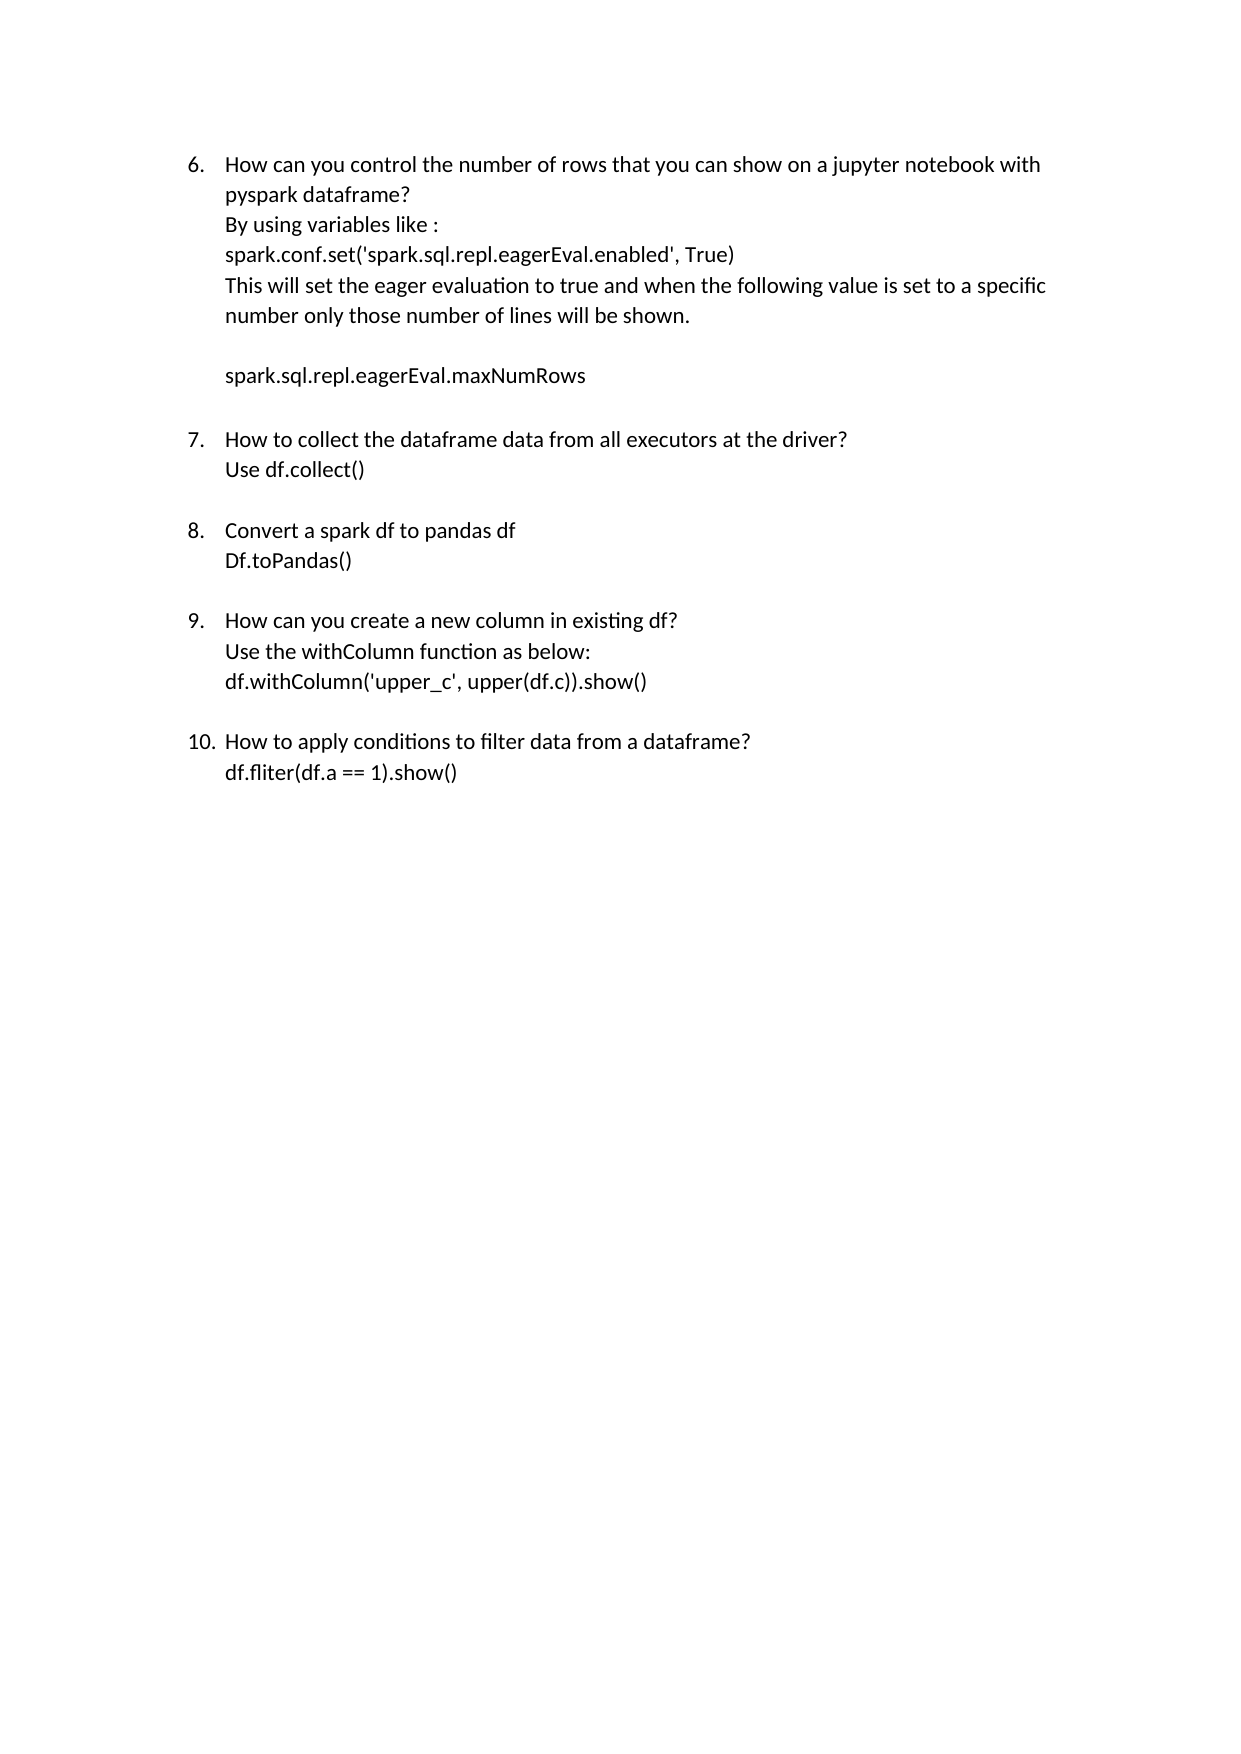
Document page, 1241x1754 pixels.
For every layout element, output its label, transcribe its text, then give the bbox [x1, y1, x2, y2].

list By using variables like : [225, 210, 1090, 238]
list How to apply conditions to filter data from a dataframe? [187, 727, 1090, 756]
list df.withColumn('upper_c', upper(df.c)).show() [225, 667, 1090, 695]
list Use df.collect() [225, 456, 1090, 484]
list spark.sql.repl.eagerEval.maxNumRows [225, 361, 1090, 389]
list Convert a spark df to pandas df [187, 516, 1090, 544]
list spark.conf.set('spark.sql.repl.eagerEval.enabled', True) [225, 241, 1090, 269]
list How can you create a new column in existing df? [187, 607, 1090, 635]
list Df.toPandas() [225, 546, 1090, 574]
list Use the withColumn function as below: [225, 637, 1090, 665]
list How can you control the number of rows that you can show on a jupyter notebook with pyspark dataframe? [187, 150, 1090, 208]
list How to collect the dataframe data from all executors at the driver? [187, 425, 1090, 453]
list df.fliter(df.a == 1).show() [225, 758, 1090, 786]
list This will set the eager evaluation to true and when the following value is set to a specific number only those number of lines will be shown. [225, 271, 1090, 329]
